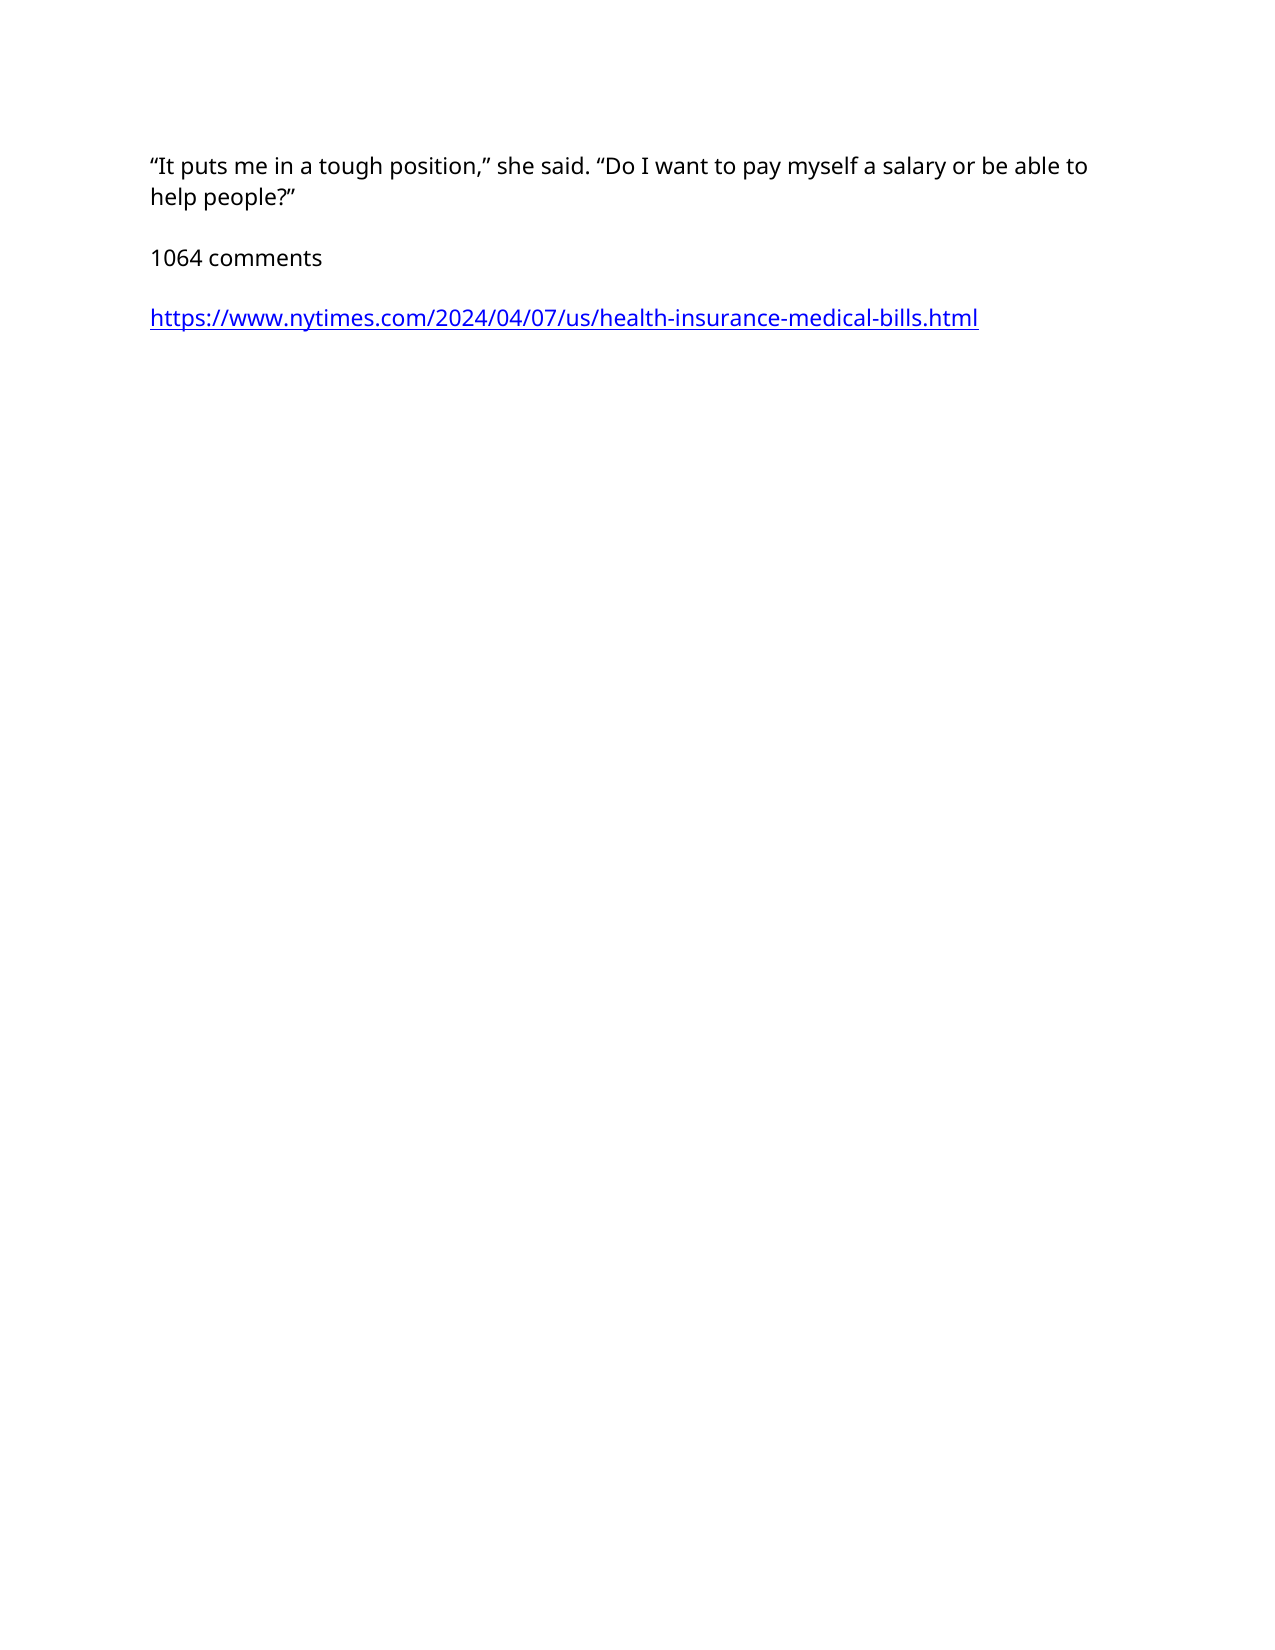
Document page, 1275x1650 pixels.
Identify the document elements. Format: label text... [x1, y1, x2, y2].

text https://www.nytimes.com/2024/04/07/us/health-insurance-medical-bills.html [150, 302, 1125, 333]
text 1064 comments [150, 242, 1125, 273]
text “It puts me in a tough position,” she said. “Do I want to pay myself a salary or be able to help people?” [150, 150, 1125, 212]
